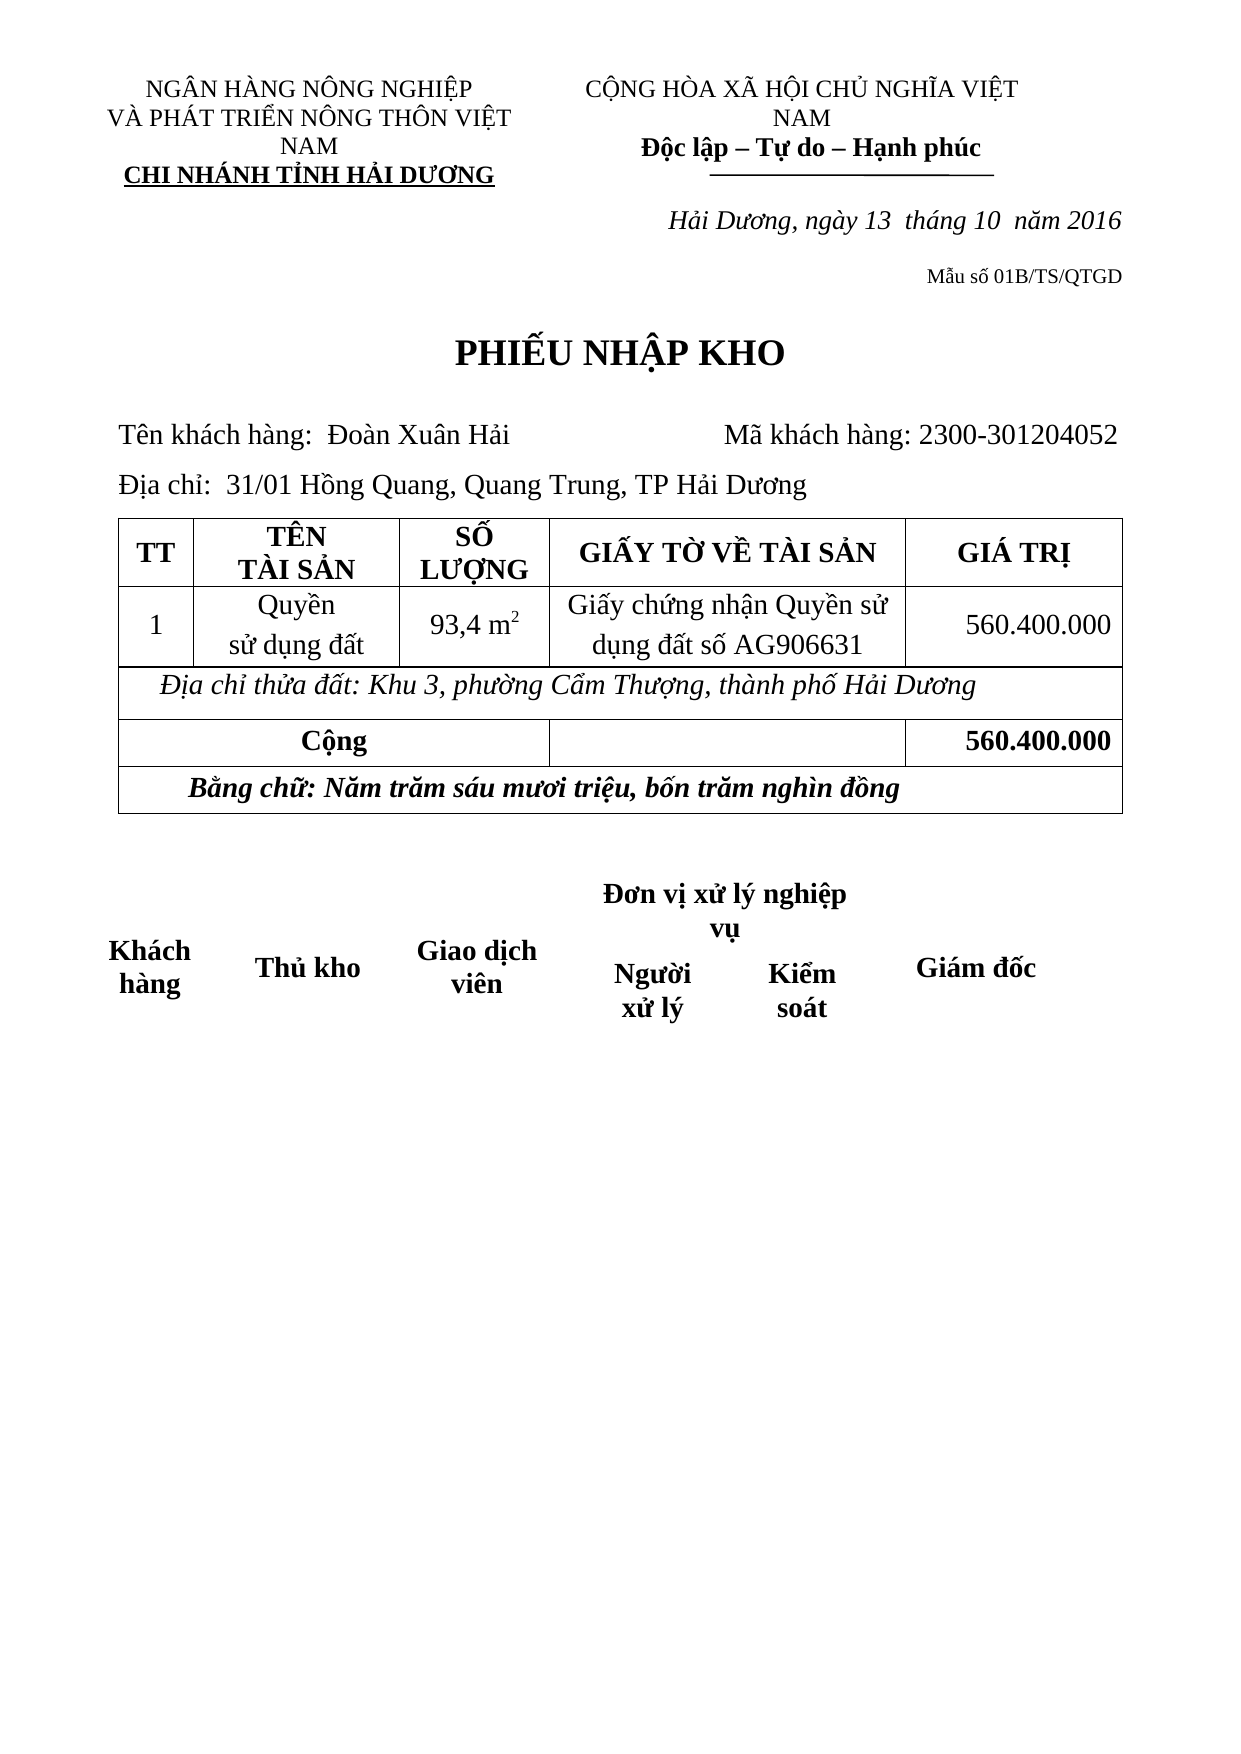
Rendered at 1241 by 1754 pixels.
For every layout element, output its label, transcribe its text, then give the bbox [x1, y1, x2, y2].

text Tên khách hàng: Đoàn Xuân Hải Mã khách hàng: 2300-301204052 [118, 417, 1122, 451]
table_header GIÁ TRỊ [906, 519, 1122, 586]
text Địa chỉ: 31/01 Hồng Quang, Quang Trung, TP Hải Dương [118, 467, 1122, 501]
table_header Đơn vị xử lý nghiệp vụ [576, 864, 874, 944]
table_cell 93,4 m2 [400, 587, 549, 666]
table_cell 560.400.000 [906, 587, 1122, 666]
table_cell Bằng chữ: Năm trăm sáu mươi triệu, bốn trăm nghìn đồng [119, 767, 1122, 813]
table_header Thủ kho [226, 864, 389, 1023]
table_cell 560.400.000 [906, 720, 1122, 766]
table_header Giám đốc [874, 864, 1078, 1023]
table_header Giao dịch viên [390, 864, 576, 1023]
table_header CỘNG HÒA XÃ HỘI CHỦ NGHĨA VIỆT NAM Độc lập – Tự do – Hạnh phúc [547, 74, 1075, 204]
table_cell Địa chỉ thửa đất: Khu 3, phường Cẩm Thượng, thành phố Hải Dương [119, 668, 1122, 719]
table_cell Kiểm soát [730, 944, 874, 1023]
text PHIẾU NHẬP KHO [118, 331, 1122, 374]
table_header TÊN TÀI SẢN [194, 519, 399, 586]
table_cell 1 [119, 587, 193, 666]
table_cell Người xử lý [576, 944, 730, 1023]
table_header TT [119, 519, 193, 586]
table_cell Quyền sử dụng đất [194, 587, 399, 666]
table_header NGÂN HÀNG NÔNG NGHIỆP VÀ PHÁT TRIỂN NÔNG THÔN VIỆT NAM CHI NHÁNH TỈNH HẢI DƯƠNG [71, 74, 547, 204]
table_header GIẤY TỜ VỀ TÀI SẢN [550, 519, 905, 586]
table_cell Giấy chứng nhận Quyền sử dụng đất số AG906631 [550, 587, 905, 666]
text Hải Dương, ngày 13 tháng 10 năm 2016 [118, 204, 1122, 235]
table_cell [550, 720, 905, 766]
table_header SỐ LƯỢNG [400, 519, 549, 586]
table_cell Cộng [119, 720, 549, 766]
text Mẫu số 01B/TS/QTGD [118, 264, 1122, 288]
table_header Khách hàng [74, 864, 226, 1023]
